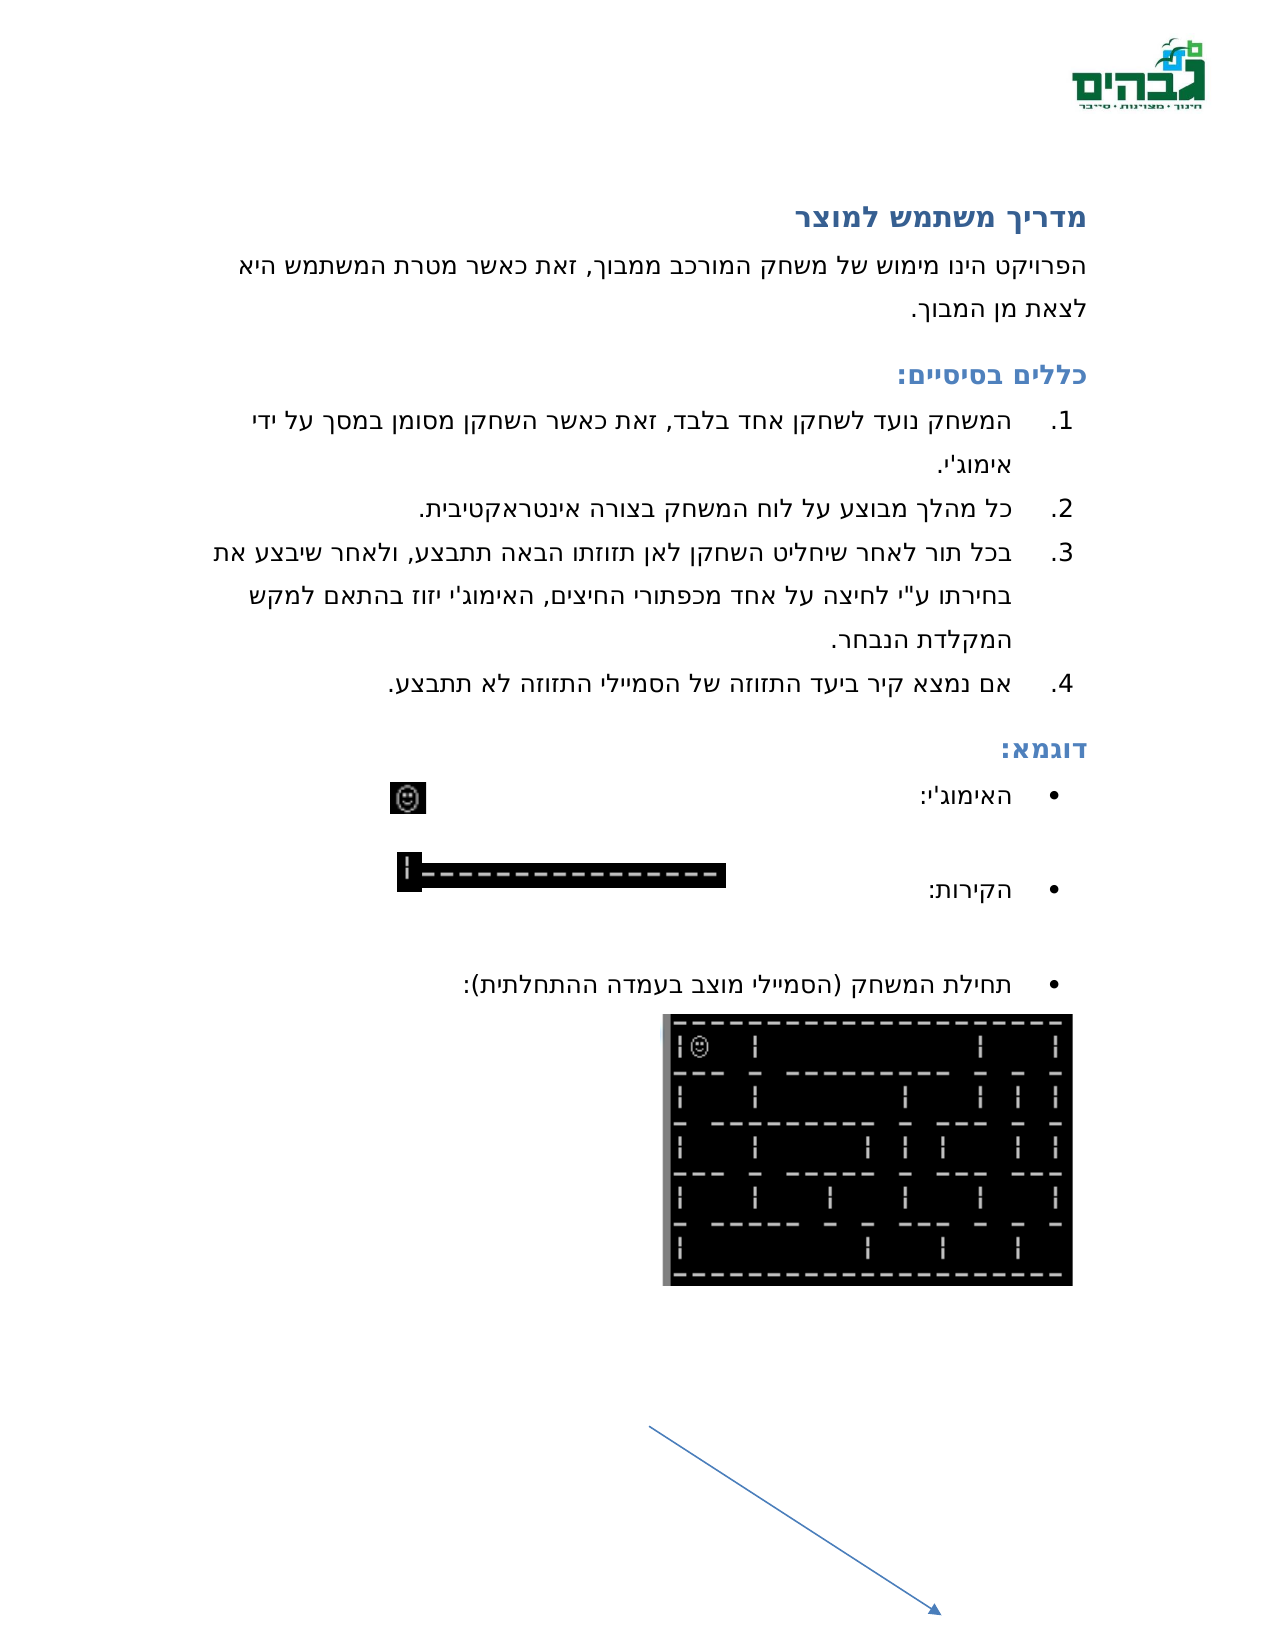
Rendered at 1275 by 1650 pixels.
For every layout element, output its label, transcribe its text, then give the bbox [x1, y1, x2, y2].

list האימוג'י: [187, 781, 1050, 810]
list המשחק נועד לשחקן אחד בלבד, זאת כאשר השחקן מסומן במסך על ידי אימוג'י. [187, 407, 1050, 479]
picture [397, 852, 726, 892]
picture [660, 1014, 1073, 1286]
list אם נמצא קיר ביעד התזוזה של הסמיילי התזוזה לא תתבצע. [187, 669, 1050, 698]
subtitle דוגמא: [187, 734, 1087, 765]
list כל מהלך מבוצע על לוח המשחק בצורה אינטראקטיבית. [187, 494, 1050, 523]
list תחילת המשחק (הסמיילי מוצב בעמדה ההתחלתית): [187, 971, 1050, 1000]
list בכל תור לאחר שיחליט השחקן לאן תזוזתו הבאה תתבצע, ולאחר שיבצע את בחירתו ע"י לחיצה על אחד מכפתורי החיצים, האימוג'י יזוז בהתאם למקש המקלדת הנבחר. [187, 538, 1050, 654]
picture [390, 782, 427, 814]
subtitle כללים בסיסיים: [187, 359, 1087, 391]
subtitle מדריך משתמש למוצר [187, 200, 1087, 234]
text הפרויקט הינו מימוש של משחק המורכב ממבוך, זאת כאשר מטרת המשתמש היא לצאת מן המבוך. [187, 251, 1087, 324]
list הקירות: [187, 876, 1050, 905]
picture [1054, 33, 1219, 114]
